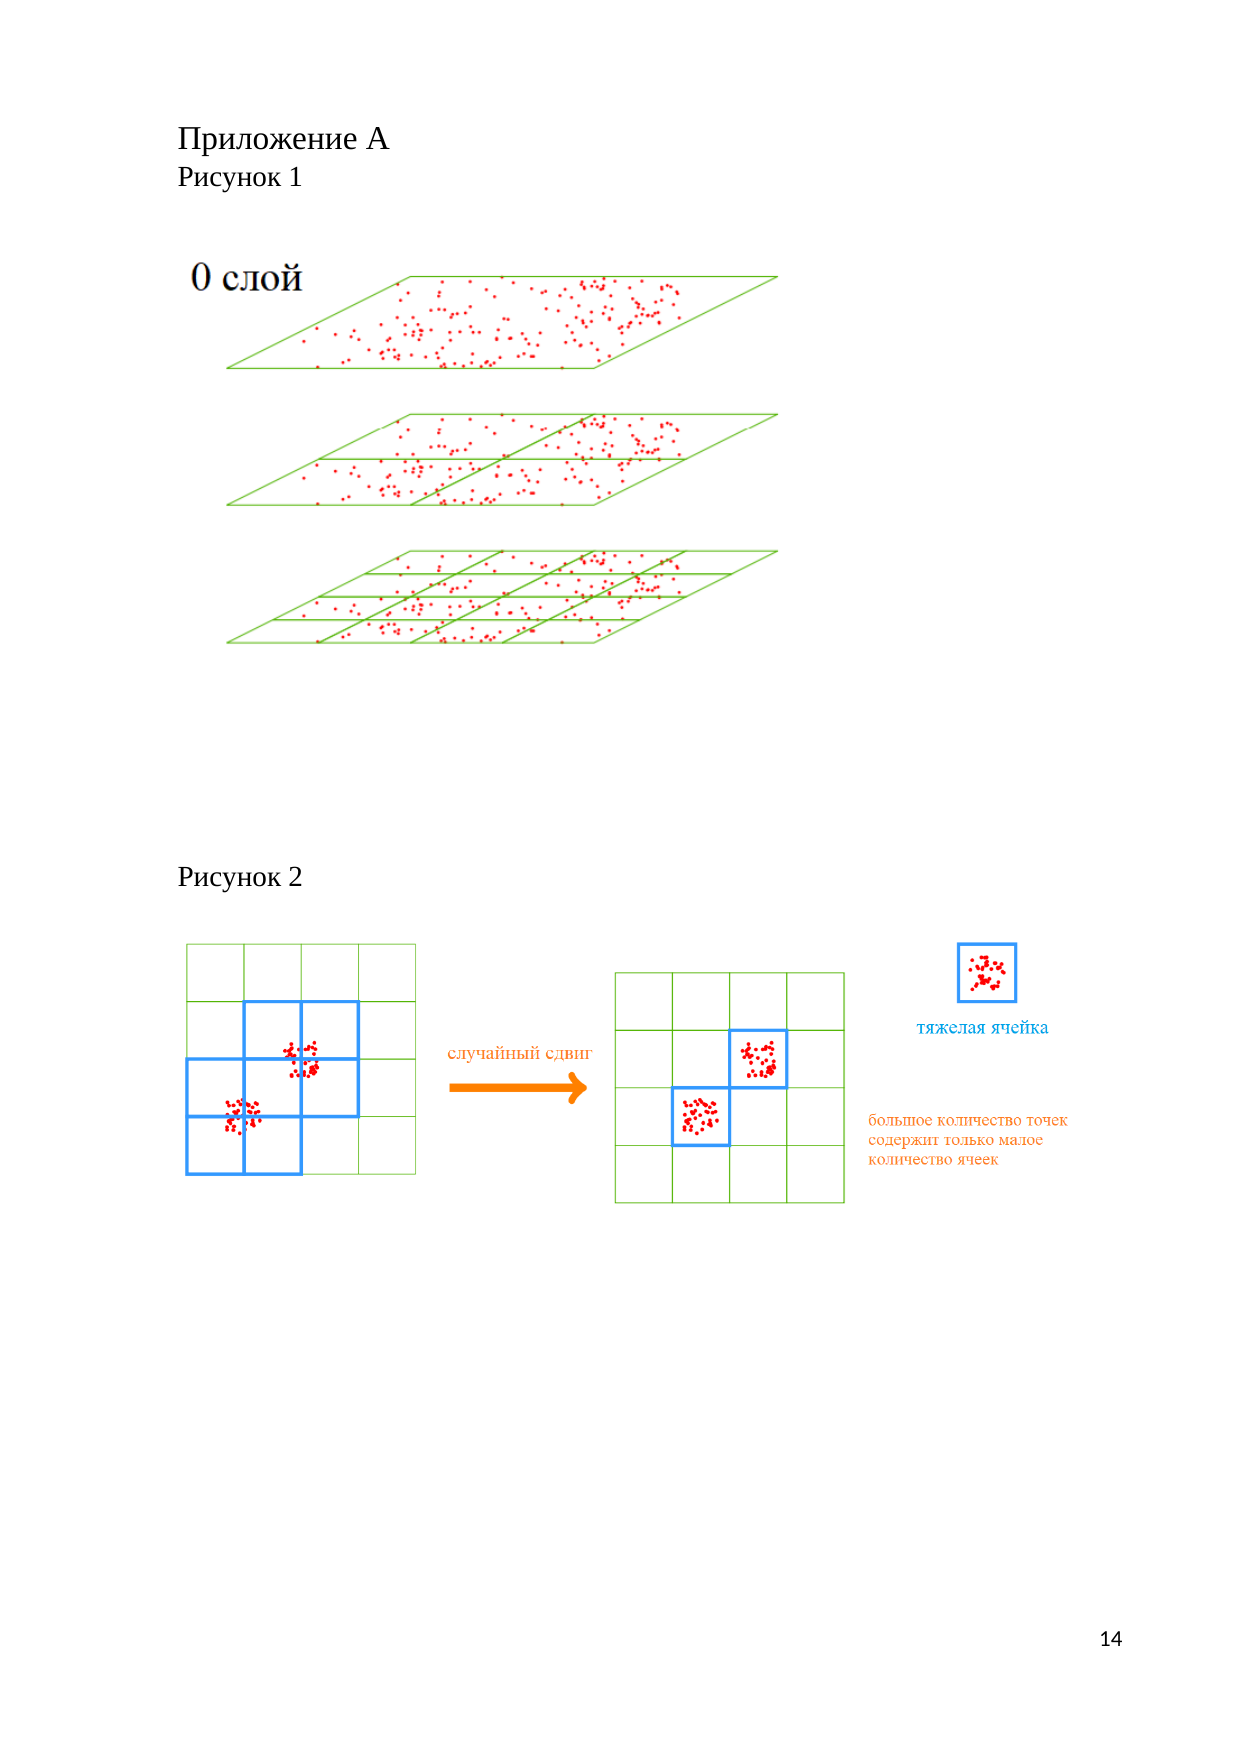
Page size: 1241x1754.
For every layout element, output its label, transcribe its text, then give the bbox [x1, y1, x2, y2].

picture [177, 211, 815, 710]
picture [177, 920, 1122, 1266]
text Рисунок 2 [177, 859, 1122, 893]
text Приложение А Рисунок 1 [177, 118, 1122, 193]
